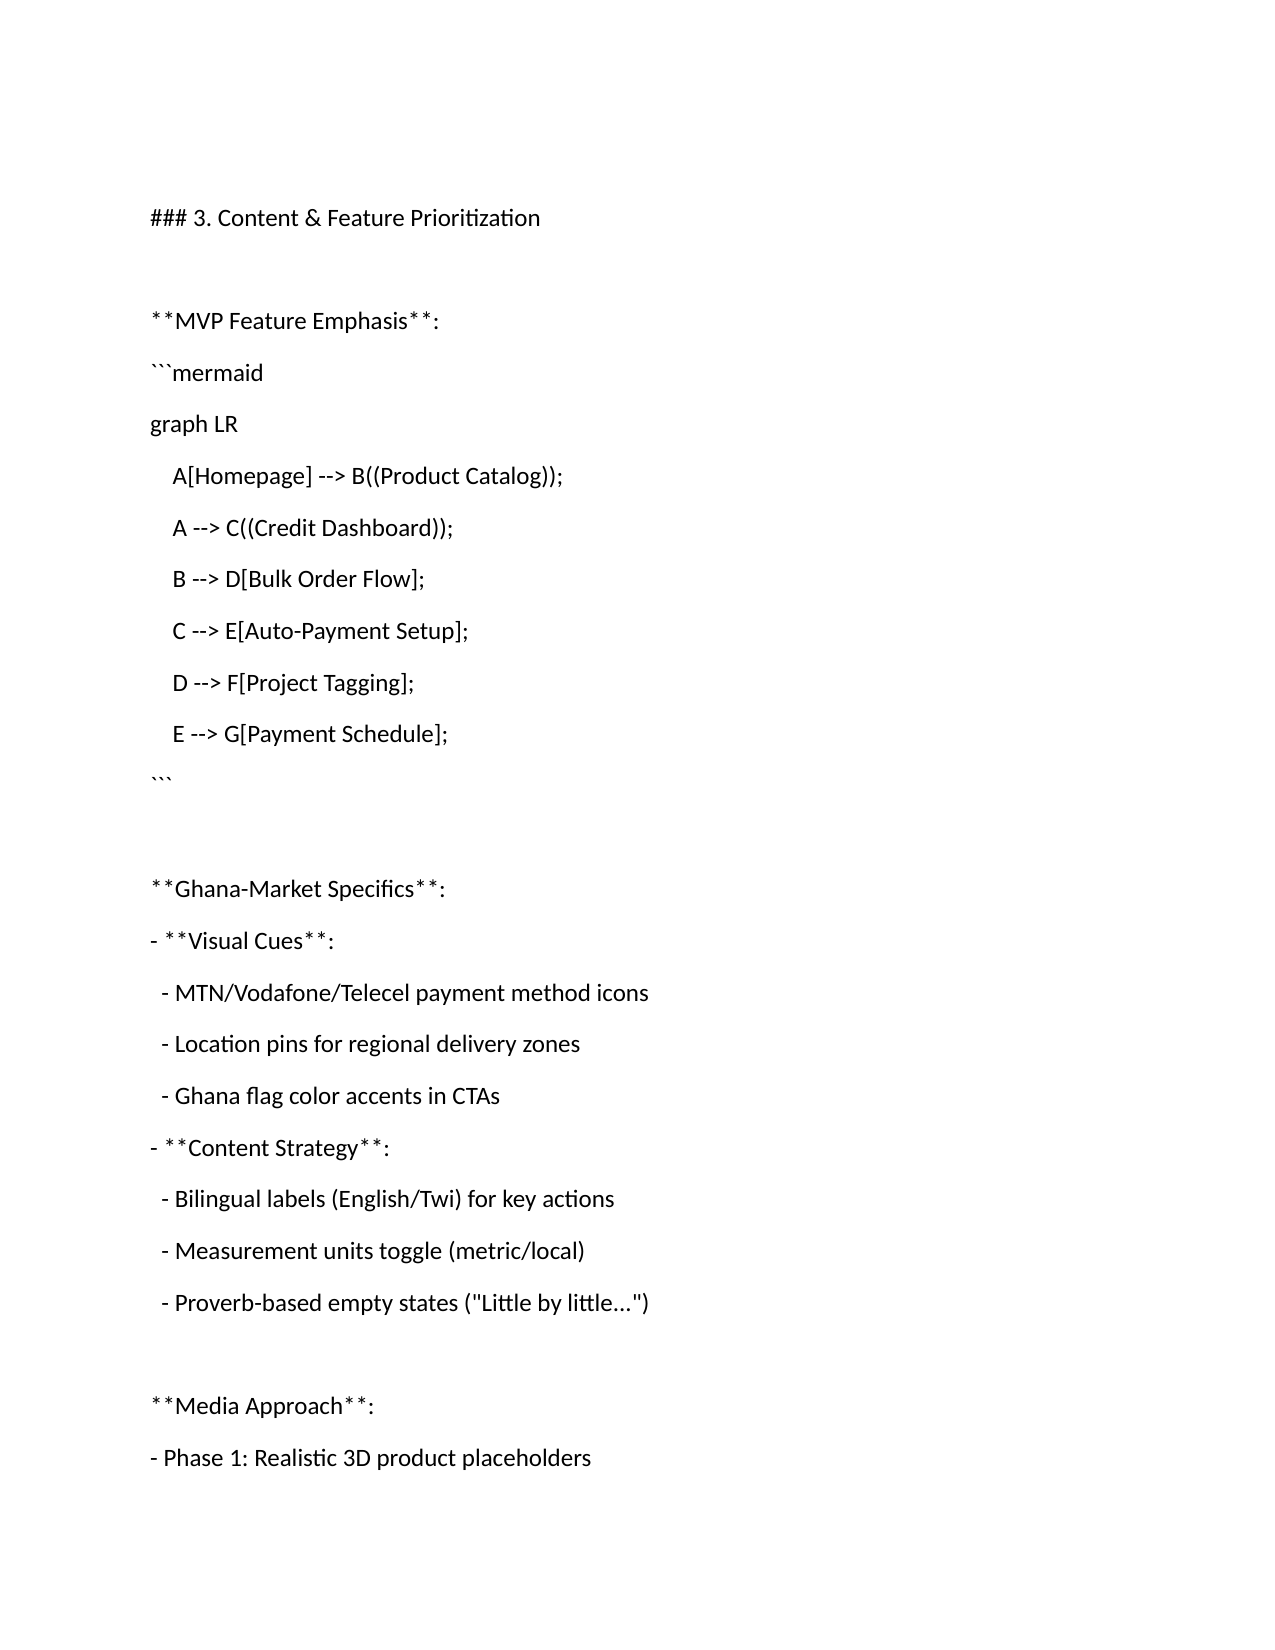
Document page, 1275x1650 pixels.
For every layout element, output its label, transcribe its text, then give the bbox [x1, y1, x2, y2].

text E --> G[Payment Schedule]; [150, 718, 1125, 749]
text graph LR [150, 408, 1125, 439]
text - **Content Strategy**: [150, 1132, 1125, 1162]
text C --> E[Auto-Payment Setup]; [150, 615, 1125, 646]
text - Measurement units toggle (metric/local) [150, 1235, 1125, 1266]
text - Phase 1: Realistic 3D product placeholders [150, 1442, 1125, 1472]
text - Ghana flag color accents in CTAs [150, 1080, 1125, 1111]
text **Ghana-Market Specifics**: [150, 873, 1125, 904]
text - Proverb-based empty states ("Little by little...") [150, 1287, 1125, 1317]
text **MVP Feature Emphasis**: [150, 305, 1125, 336]
text - Location pins for regional delivery zones [150, 1028, 1125, 1059]
text - Bilingual labels (English/Twi) for key actions [150, 1183, 1125, 1214]
text A[Homepage] --> B((Product Catalog)); [150, 460, 1125, 491]
text A --> C((Credit Dashboard)); [150, 512, 1125, 542]
text B --> D[Bulk Order Flow]; [150, 563, 1125, 594]
text ``` [150, 770, 1125, 801]
text ### 3. Content & Feature Prioritization [150, 202, 1125, 232]
text - MTN/Vodafone/Telecel payment method icons [150, 977, 1125, 1007]
text **Media Approach**: [150, 1390, 1125, 1421]
text D --> F[Project Tagging]; [150, 667, 1125, 697]
text ```mermaid [150, 357, 1125, 387]
text - **Visual Cues**: [150, 925, 1125, 956]
